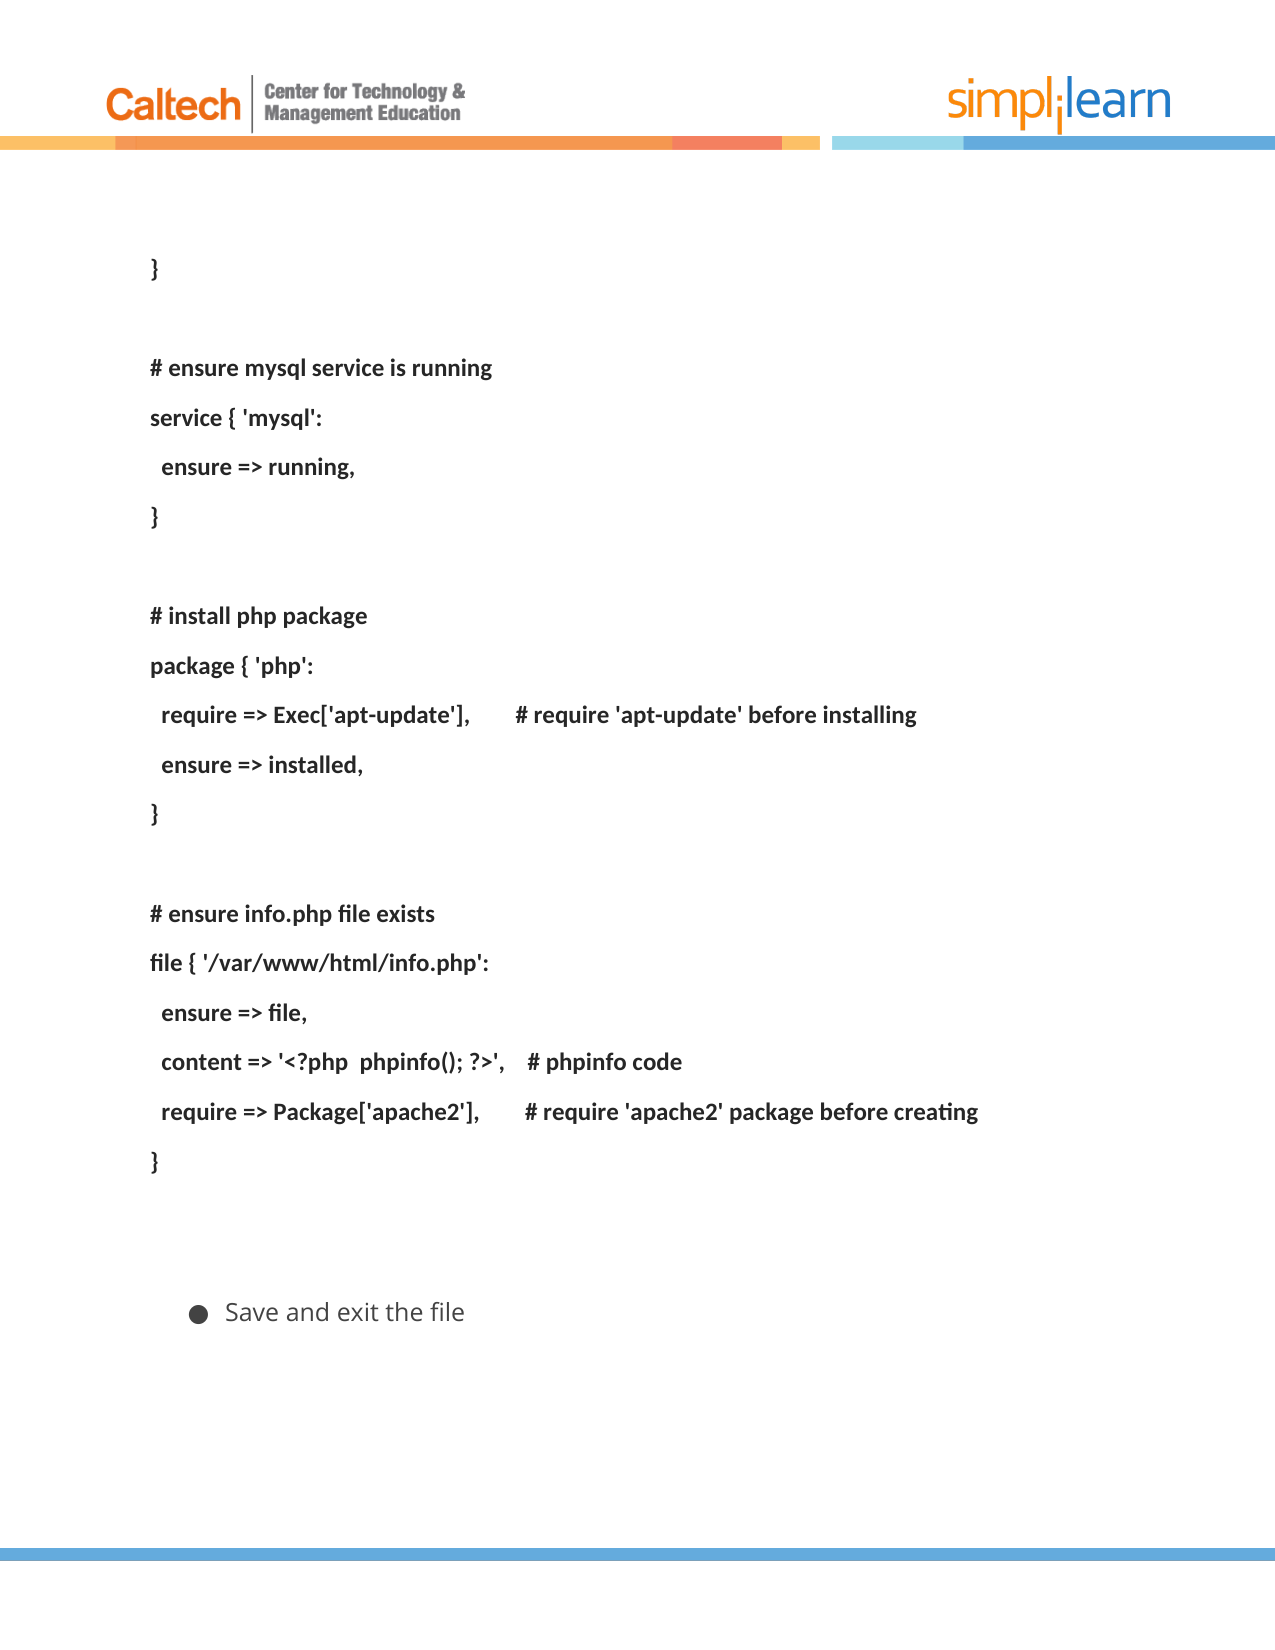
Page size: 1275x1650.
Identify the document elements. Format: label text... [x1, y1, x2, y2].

picture [0, 1548, 1275, 1562]
text file { '/var/www/html/info.php': [150, 947, 1125, 978]
text } [150, 253, 1125, 284]
text } [150, 1146, 1125, 1176]
text ensure => file, [150, 997, 1125, 1027]
text } [150, 501, 1125, 532]
picture [106, 75, 466, 134]
text require => Package['apache2'], # require 'apache2' package before creating [150, 1096, 1125, 1127]
list Save and exit the file [187, 1294, 1125, 1328]
text service { 'mysql': [150, 402, 1125, 432]
text } [150, 798, 1125, 829]
text package { 'php': [150, 650, 1125, 680]
text # ensure info.php file exists [150, 898, 1125, 928]
text content => '<?php phpinfo(); ?>', # phpinfo code [150, 1046, 1125, 1077]
picture [0, 76, 1275, 150]
text require => Exec['apt-update'], # require 'apt-update' before installing [150, 699, 1125, 730]
text ensure => installed, [150, 749, 1125, 779]
text ensure => running, [150, 451, 1125, 482]
text # install php package [150, 600, 1125, 631]
text # ensure mysql service is running [150, 352, 1125, 383]
